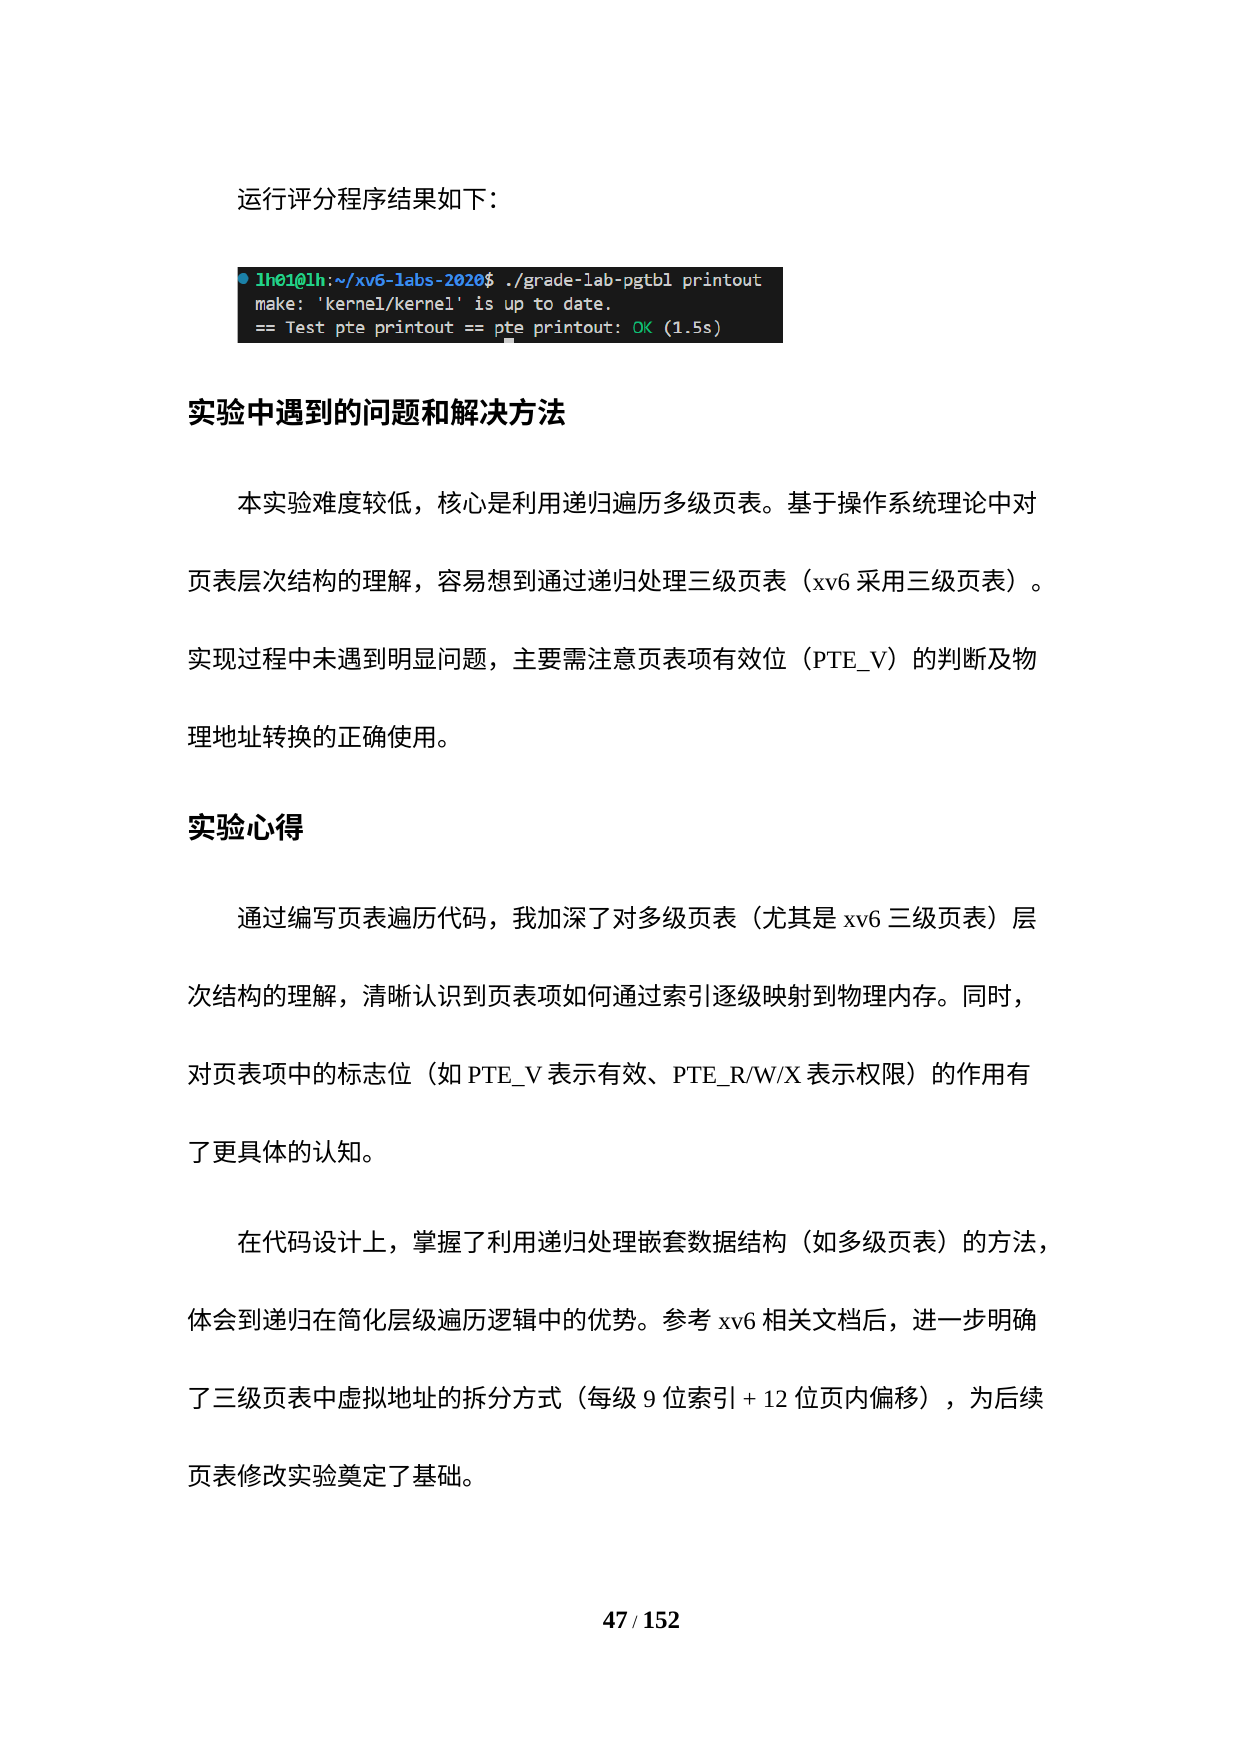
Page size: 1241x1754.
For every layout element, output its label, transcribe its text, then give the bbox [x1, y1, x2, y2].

picture [237, 267, 783, 343]
text 运行评分程序结果如下： [187, 164, 1053, 232]
text 在代码设计上，掌握了利用递归处理嵌套数据结构（如多级页表）的方法，体会到递归在简化层级遍历逻辑中的优势。参考 xv6 相关文档后，进一步明确了三级页表中虚拟地址的拆分方式（每级 9 位索引 + 12 位页内偏移），为后续页表修改实验奠定了基础。 [187, 1206, 1053, 1508]
subtitle 实验心得 [187, 792, 1053, 859]
subtitle 实验中遇到的问题和解决方法 [187, 377, 1053, 444]
text 通过编写页表遍历代码，我加深了对多级页表（尤其是 xv6 三级页表）层次结构的理解，清晰认识到页表项如何通过索引逐级映射到物理内存。同时，对页表项中的标志位（如PTE_V表示有效、PTE_R/W/X表示权限）的作用有了更具体的认知。 [187, 882, 1053, 1184]
text 本实验难度较低，核心是利用递归遍历多级页表。基于操作系统理论中对页表层次结构的理解，容易想到通过递归处理三级页表（xv6 采用三级页表）。实现过程中未遇到明显问题，主要需注意页表项有效位（PTE_V）的判断及物理地址转换的正确使用。 [187, 467, 1053, 769]
